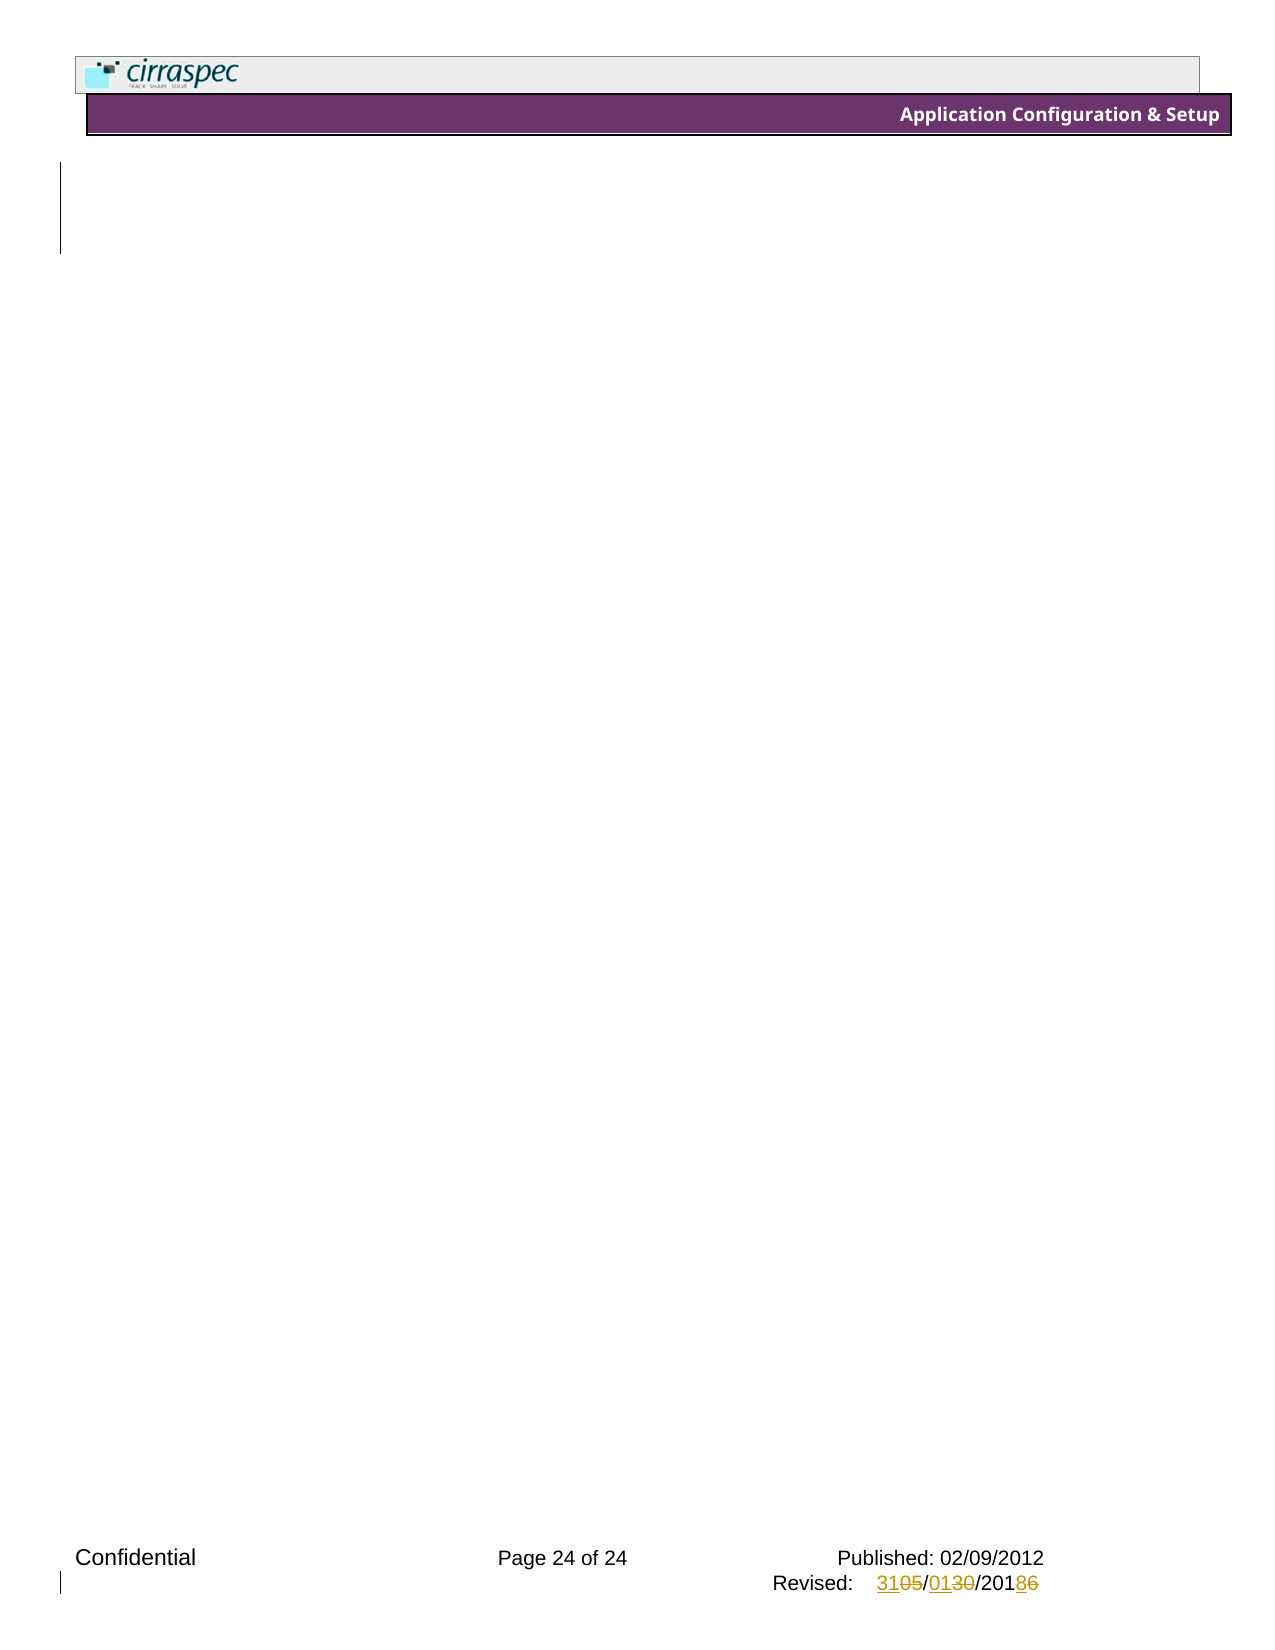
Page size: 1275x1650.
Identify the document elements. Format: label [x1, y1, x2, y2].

picture [76, 57, 1199, 93]
